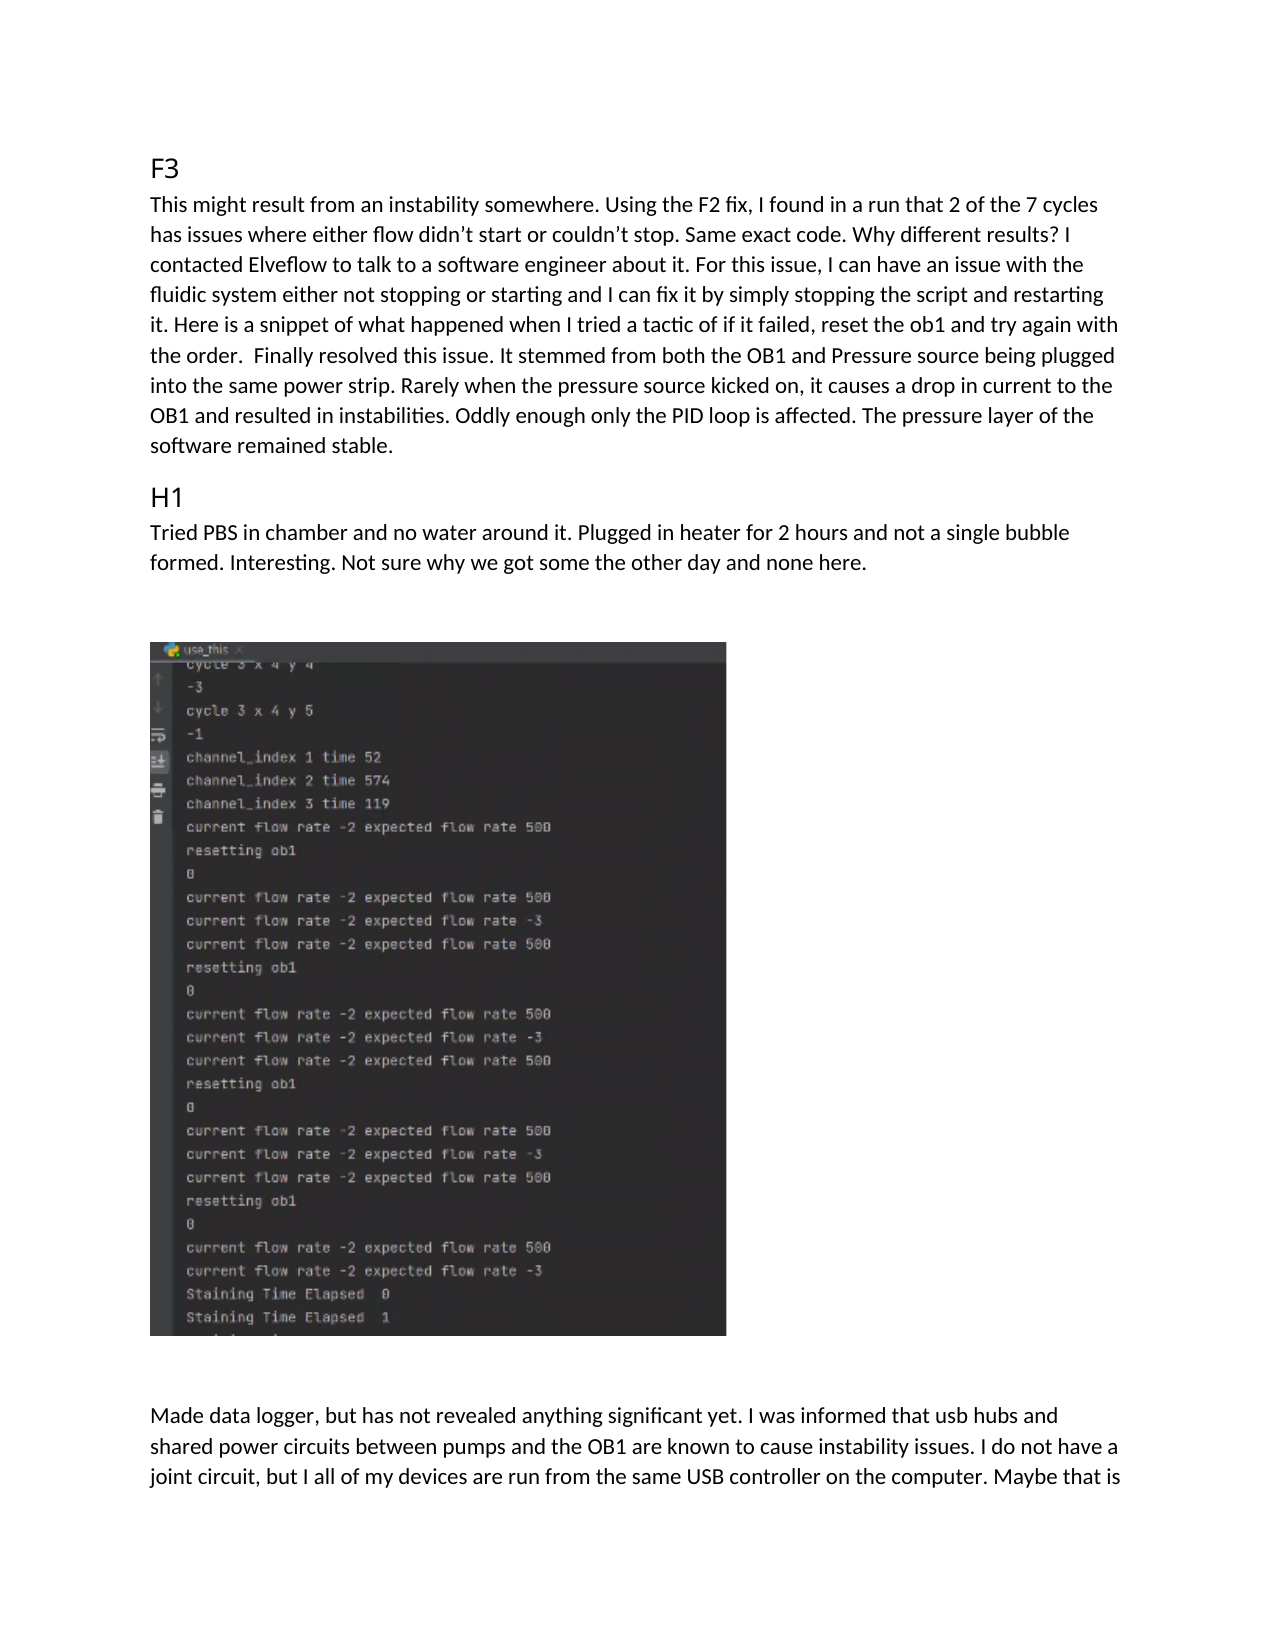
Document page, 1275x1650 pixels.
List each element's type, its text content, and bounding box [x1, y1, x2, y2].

text Tried PBS in chamber and no water around it. Plugged in heater for 2 hours and not a single bubble formed. Interesting. Not sure why we got some the other day and none here. [150, 518, 1125, 576]
picture [150, 642, 727, 1336]
subtitle F3 [150, 150, 1125, 187]
subtitle H1 [150, 478, 1125, 515]
